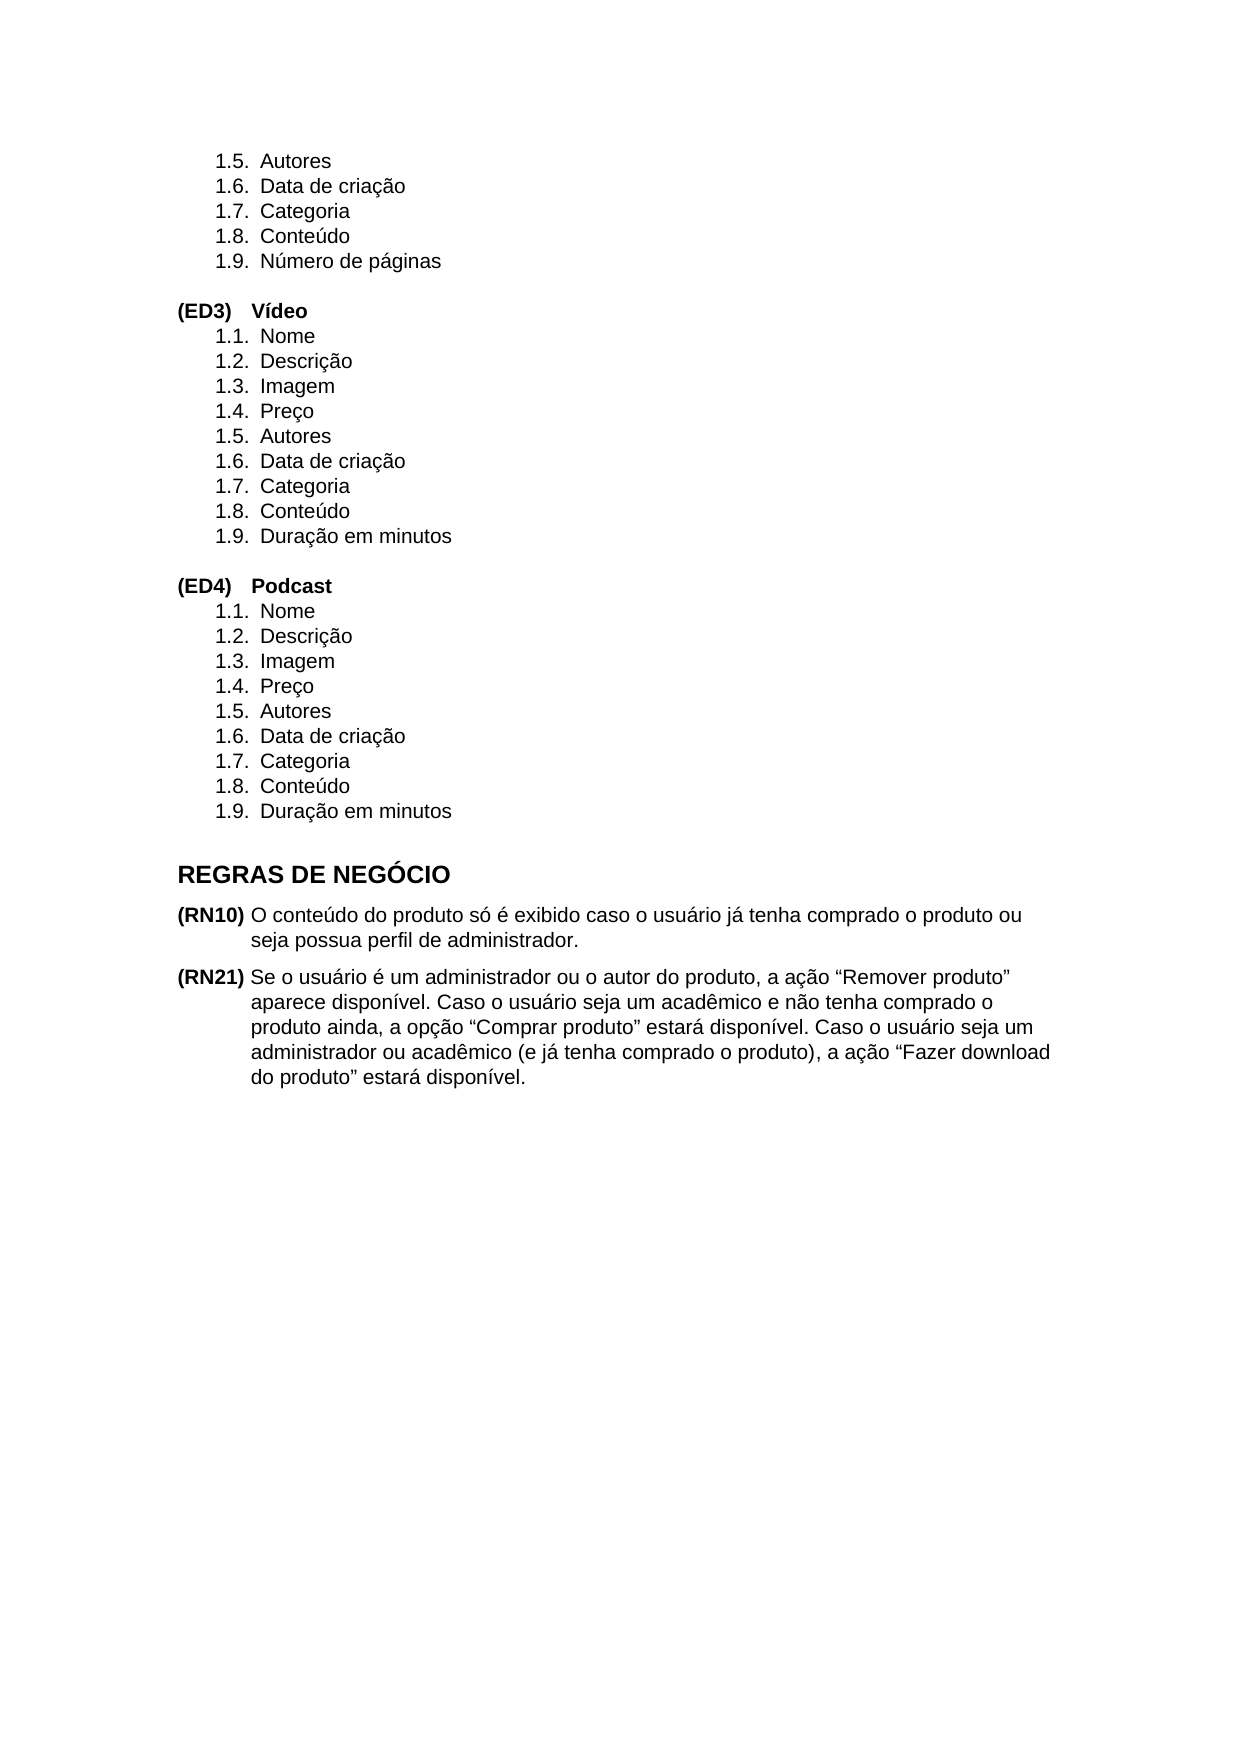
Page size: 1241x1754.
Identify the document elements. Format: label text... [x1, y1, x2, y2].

list Descrição [215, 623, 1063, 648]
list Conteúdo [215, 498, 1063, 523]
list Categoria [215, 748, 1063, 773]
list Data de criação [215, 448, 1063, 473]
text (ED4) Podcast [177, 573, 1063, 598]
list Imagem [215, 648, 1063, 673]
list Categoria [215, 198, 1063, 223]
list Data de criação [215, 723, 1063, 748]
list Conteúdo [215, 773, 1063, 798]
list Imagem [215, 373, 1063, 398]
list Duração em minutos [215, 523, 1063, 548]
subtitle Regras de negócio [177, 860, 1063, 889]
list Autores [215, 698, 1063, 723]
list Preço [215, 398, 1063, 423]
list Data de criação [215, 173, 1063, 198]
list Categoria [215, 473, 1063, 498]
list (RN21) Se o usuário é um administrador ou o autor do produto, a ação “Remover produto” aparece disponível. Caso o usuário seja um acadêmico e não tenha comprado o produto ainda, a opção “Comprar produto” estará disponível. Caso o usuário seja um administrador ou acadêmico (e já tenha comprado o produto), a ação “Fazer download do produto” estará disponível. [177, 964, 1063, 1089]
list (RN10) O conteúdo do produto só é exibido caso o usuário já tenha comprado o produto ou seja possua perfil de administrador. [177, 901, 1063, 951]
text (ED3) Vídeo [177, 298, 1063, 323]
list Autores [215, 423, 1063, 448]
list Conteúdo [215, 223, 1063, 248]
list Nome [215, 323, 1063, 348]
list Autores [215, 148, 1063, 173]
list Número de páginas [215, 248, 1063, 273]
list Descrição [215, 348, 1063, 373]
list Preço [215, 673, 1063, 698]
list Duração em minutos [215, 798, 1063, 823]
list Nome [215, 598, 1063, 623]
